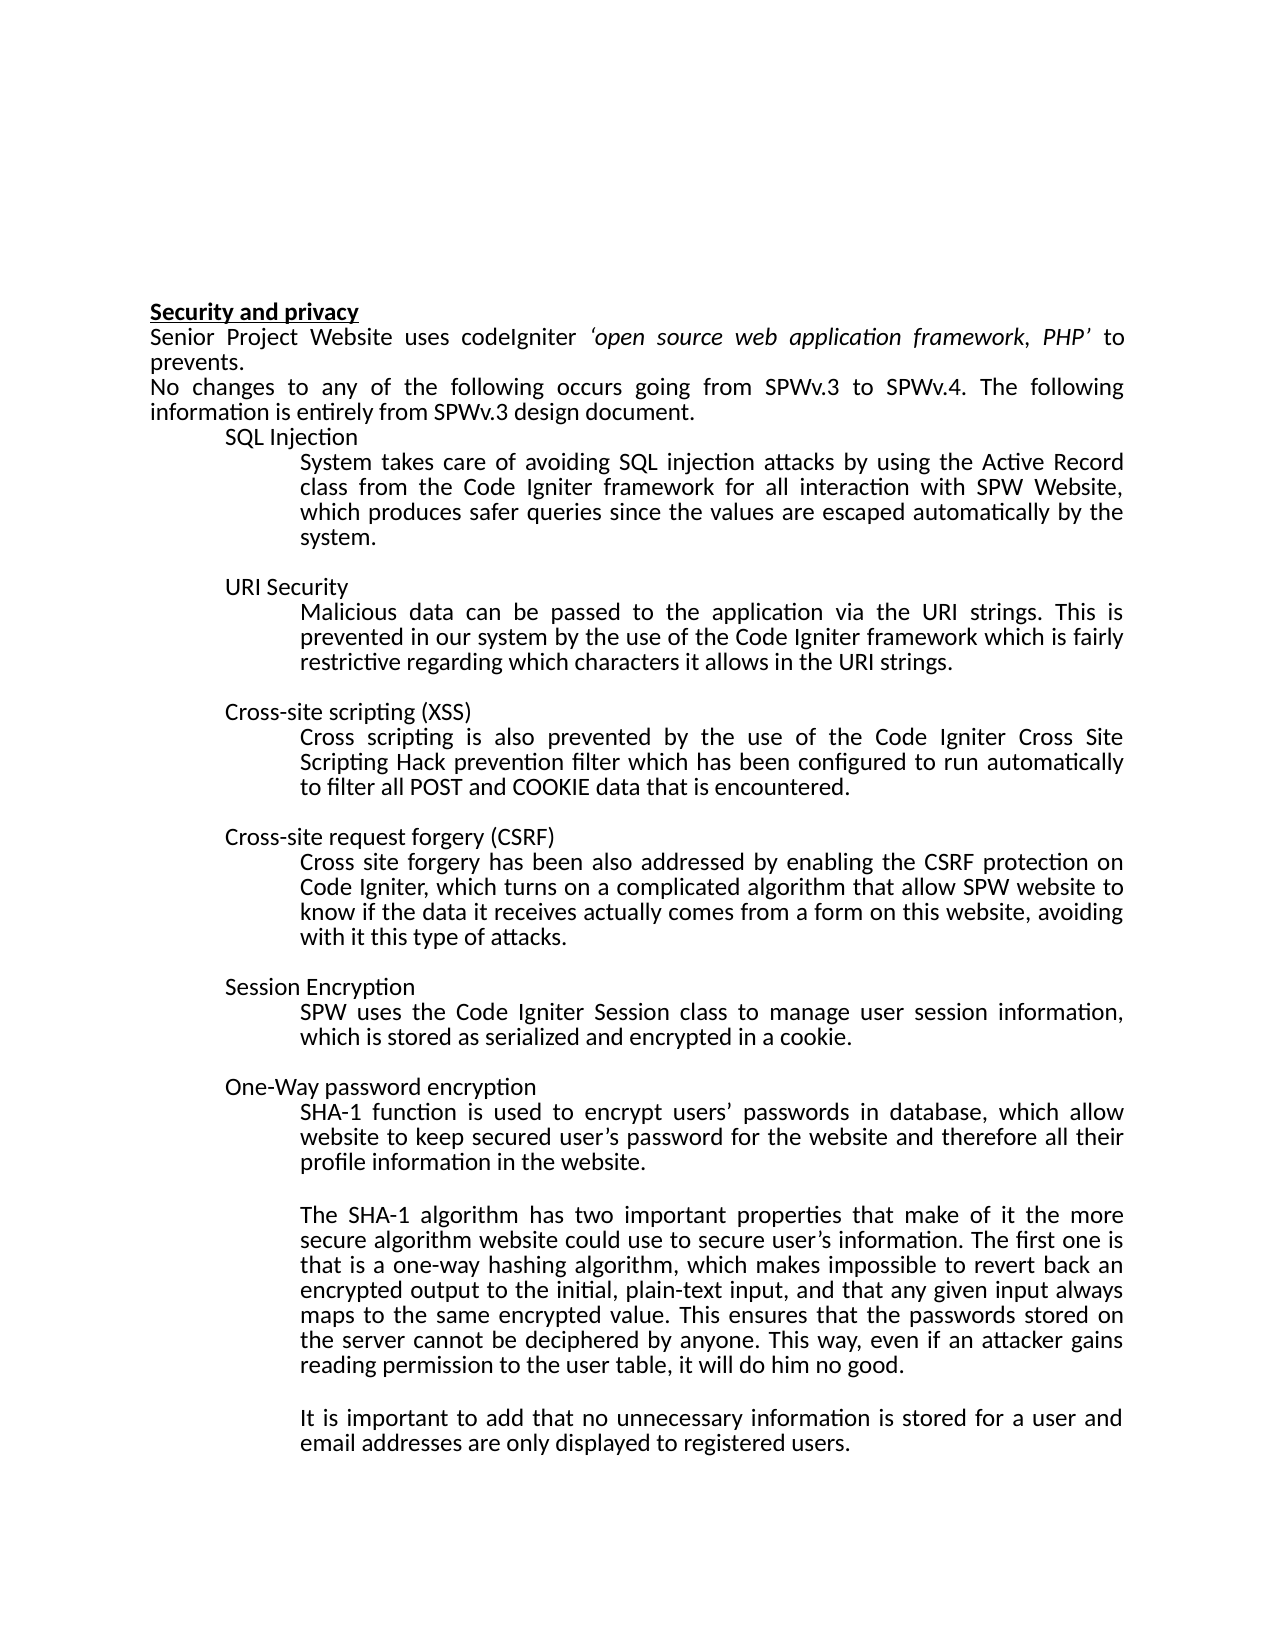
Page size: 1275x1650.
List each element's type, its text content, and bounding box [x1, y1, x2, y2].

text SQL Injection [225, 425, 1125, 450]
text Senior Project Website uses codeIgniter ‘open source web application framework, PHP’ to prevents. [150, 325, 1125, 375]
text URI Security [225, 575, 1125, 600]
text One-Way password encryption [225, 1075, 1125, 1100]
text The SHA-1 algorithm has two important properties that make of it the more secure algorithm website could use to secure user’s information. The first one is that is a one-way hashing algorithm, which makes impossible to revert back an encrypted output to the initial, plain-text input, and that any given input always maps to the same encrypted value. This ensures that the passwords stored on the server cannot be deciphered by anyone. This way, even if an attacker gains reading permission to the user table, it will do him no good. [300, 1203, 1125, 1378]
text SPW uses the Code Igniter Session class to manage user session information, which is stored as serialized and encrypted in a cookie. [300, 1000, 1125, 1050]
text Cross scripting is also prevented by the use of the Code Igniter Cross Site Scripting Hack prevention filter which has been configured to run automatically to filter all POST and COOKIE data that is encountered. [300, 725, 1125, 800]
text No changes to any of the following occurs going from SPWv.3 to SPWv.4. The following information is entirely from SPWv.3 design document. [150, 375, 1125, 425]
text Malicious data can be passed to the application via the URI strings. This is prevented in our system by the use of the Code Igniter framework which is fairly restrictive regarding which characters it allows in the URI strings. [300, 600, 1125, 675]
text SHA-1 function is used to encrypt users’ passwords in database, which allow website to keep secured user’s password for the website and therefore all their profile information in the website. [300, 1100, 1125, 1175]
text Cross-site scripting (XSS) [225, 700, 1125, 725]
text Session Encryption [225, 975, 1125, 1000]
text Cross site forgery has been also addressed by enabling the CSRF protection on Code Igniter, which turns on a complicated algorithm that allow SPW website to know if the data it receives actually comes from a form on this website, avoiding with it this type of attacks. [300, 850, 1125, 950]
text Security and privacy [150, 300, 1125, 325]
text It is important to add that no unnecessary information is stored for a user and email addresses are only displayed to registered users. [300, 1406, 1125, 1456]
text Cross-site request forgery (CSRF) [225, 825, 1125, 850]
text System takes care of avoiding SQL injection attacks by using the Active Record class from the Code Igniter framework for all interaction with SPW Website, which produces safer queries since the values are escaped automatically by the system. [300, 450, 1125, 550]
